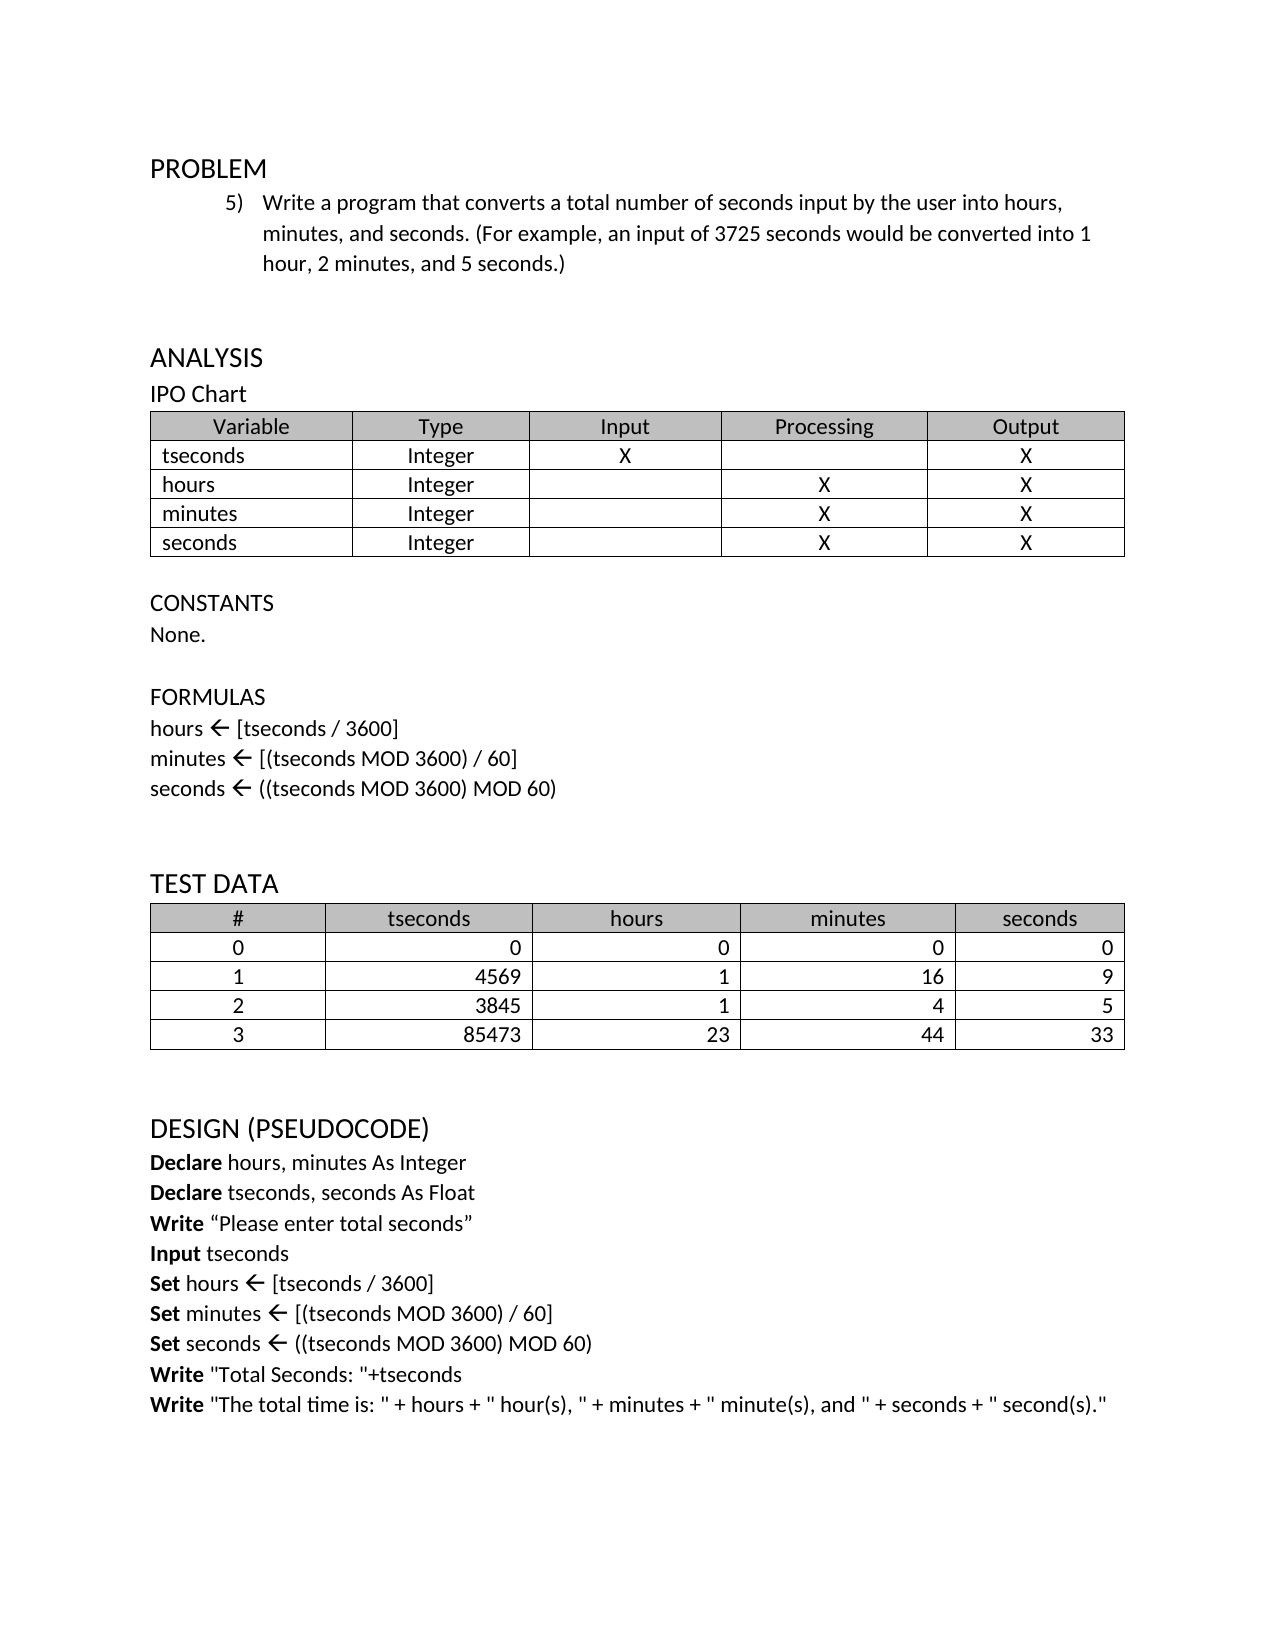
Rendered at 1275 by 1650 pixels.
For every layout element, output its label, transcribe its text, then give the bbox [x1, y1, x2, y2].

text seconds ((tseconds MOD 3600) MOD 60) [150, 774, 1125, 802]
text Declare hours, minutes As Integer [150, 1148, 1125, 1176]
table_cell minutes [151, 499, 352, 527]
table_cell X [722, 470, 927, 498]
table_cell [530, 499, 721, 527]
table_cell 85473 [326, 1020, 532, 1048]
table_header Variable [151, 412, 352, 440]
table_cell 2 [151, 991, 325, 1019]
table_header Input [530, 412, 721, 440]
table_header # [151, 904, 325, 932]
table_cell tseconds [151, 441, 352, 469]
text DESIGN (PSEUDOCODE) [150, 1110, 1125, 1146]
text Write “Please enter total seconds” [150, 1209, 1125, 1237]
text hours [tseconds / 3600] [150, 714, 1125, 742]
text IPO Chart [150, 378, 1125, 408]
table_header seconds [956, 904, 1124, 932]
text PROBLEM [150, 150, 1125, 186]
table_cell X [928, 528, 1124, 556]
table_cell 3845 [326, 991, 532, 1019]
table_cell 0 [151, 933, 325, 961]
table_header Output [928, 412, 1124, 440]
text Write "The total time is: " + hours + " hour(s), " + minutes + " minute(s), and " + seconds + " second(s)." [150, 1390, 1125, 1418]
table_cell 1 [533, 991, 740, 1019]
table_cell 1 [151, 962, 325, 990]
table_cell 44 [741, 1020, 955, 1048]
table_cell 16 [741, 962, 955, 990]
text Set hours [tseconds / 3600] [150, 1269, 1125, 1297]
table_header Processing [722, 412, 927, 440]
table_cell 1 [533, 962, 740, 990]
table_cell X [722, 499, 927, 527]
table_cell [530, 470, 721, 498]
text FORMULAS [150, 681, 1125, 711]
table_cell X [928, 441, 1124, 469]
text Declare tseconds, seconds As Float [150, 1178, 1125, 1207]
table_cell Integer [353, 470, 529, 498]
text Set minutes [(tseconds MOD 3600) / 60] [150, 1299, 1125, 1327]
text None. [150, 620, 1125, 648]
table_cell [530, 528, 721, 556]
table_cell 0 [533, 933, 740, 961]
table_header tseconds [326, 904, 532, 932]
text ANALYSIS [150, 339, 1125, 375]
table_cell 4569 [326, 962, 532, 990]
table_cell X [722, 528, 927, 556]
text Set seconds ((tseconds MOD 3600) MOD 60) [150, 1329, 1125, 1358]
table_cell 0 [956, 933, 1124, 961]
text TEST DATA [150, 865, 1125, 900]
list Write a program that converts a total number of seconds input by the user into hours, minutes, and seconds. (For example, an input of 3725 seconds would be converted into 1 hour, 2 minutes, and 5 seconds.) [225, 188, 1125, 277]
table_cell 9 [956, 962, 1124, 990]
table_cell X [928, 470, 1124, 498]
table_cell 0 [326, 933, 532, 961]
table_cell [722, 441, 927, 469]
table_cell X [928, 499, 1124, 527]
text Write "Total Seconds: "+tseconds [150, 1360, 1125, 1388]
table_cell Integer [353, 499, 529, 527]
table_cell seconds [151, 528, 352, 556]
table_cell Integer [353, 441, 529, 469]
text CONSTANTS [150, 587, 1125, 618]
table_cell 0 [741, 933, 955, 961]
table_cell 4 [741, 991, 955, 1019]
table_cell hours [151, 470, 352, 498]
table_cell 3 [151, 1020, 325, 1048]
text Input tseconds [150, 1239, 1125, 1267]
table_header Type [353, 412, 529, 440]
table_header minutes [741, 904, 955, 932]
table_cell X [530, 441, 721, 469]
table_header hours [533, 904, 740, 932]
table_cell 23 [533, 1020, 740, 1048]
table_cell 33 [956, 1020, 1124, 1048]
table_cell Integer [353, 528, 529, 556]
text minutes [(tseconds MOD 3600) / 60] [150, 744, 1125, 772]
table_cell 5 [956, 991, 1124, 1019]
